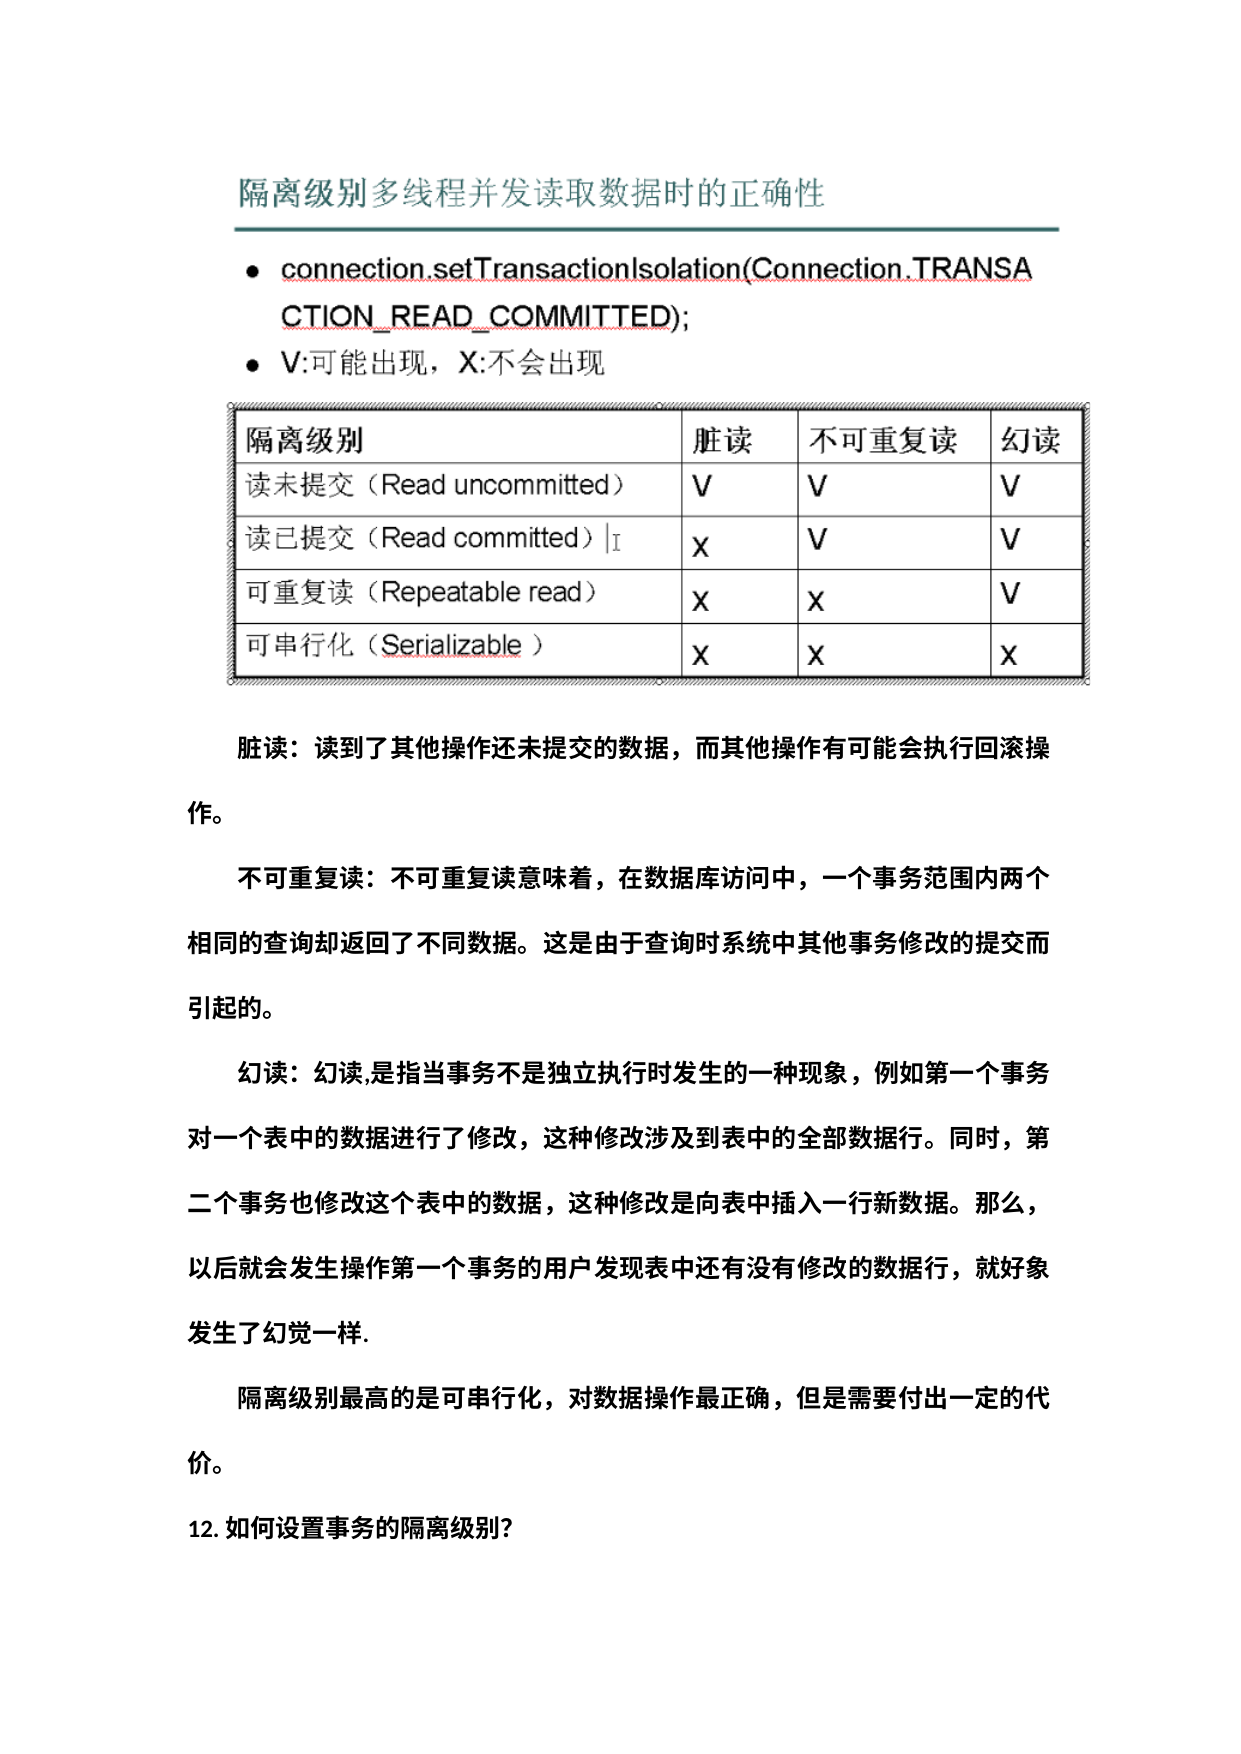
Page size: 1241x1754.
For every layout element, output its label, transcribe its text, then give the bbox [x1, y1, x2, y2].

text 脏读：读到了其他操作还未提交的数据，而其他操作有可能会执行回滚操作。 [187, 714, 1053, 844]
picture [225, 162, 1091, 689]
text 幻读：幻读,是指当事务不是独立执行时发生的一种现象，例如第一个事务对一个表中的数据进行了修改，这种修改涉及到表中的全部数据行。同时，第二个事务也修改这个表中的数据，这种修改是向表中插入一行新数据。那么，以后就会发生操作第一个事务的用户发现表中还有没有修改的数据行，就好象发生了幻觉一样. [187, 1039, 1053, 1364]
text 不可重复读：不可重复读意味着，在数据库访问中，一个事务范围内两个相同的查询却返回了不同数据。这是由于查询时系统中其他事务修改的提交而引起的。 [187, 844, 1053, 1039]
list 如何设置事务的隔离级别？ [187, 1494, 1053, 1559]
text 隔离级别最高的是可串行化，对数据操作最正确，但是需要付出一定的代价。 [187, 1364, 1053, 1494]
